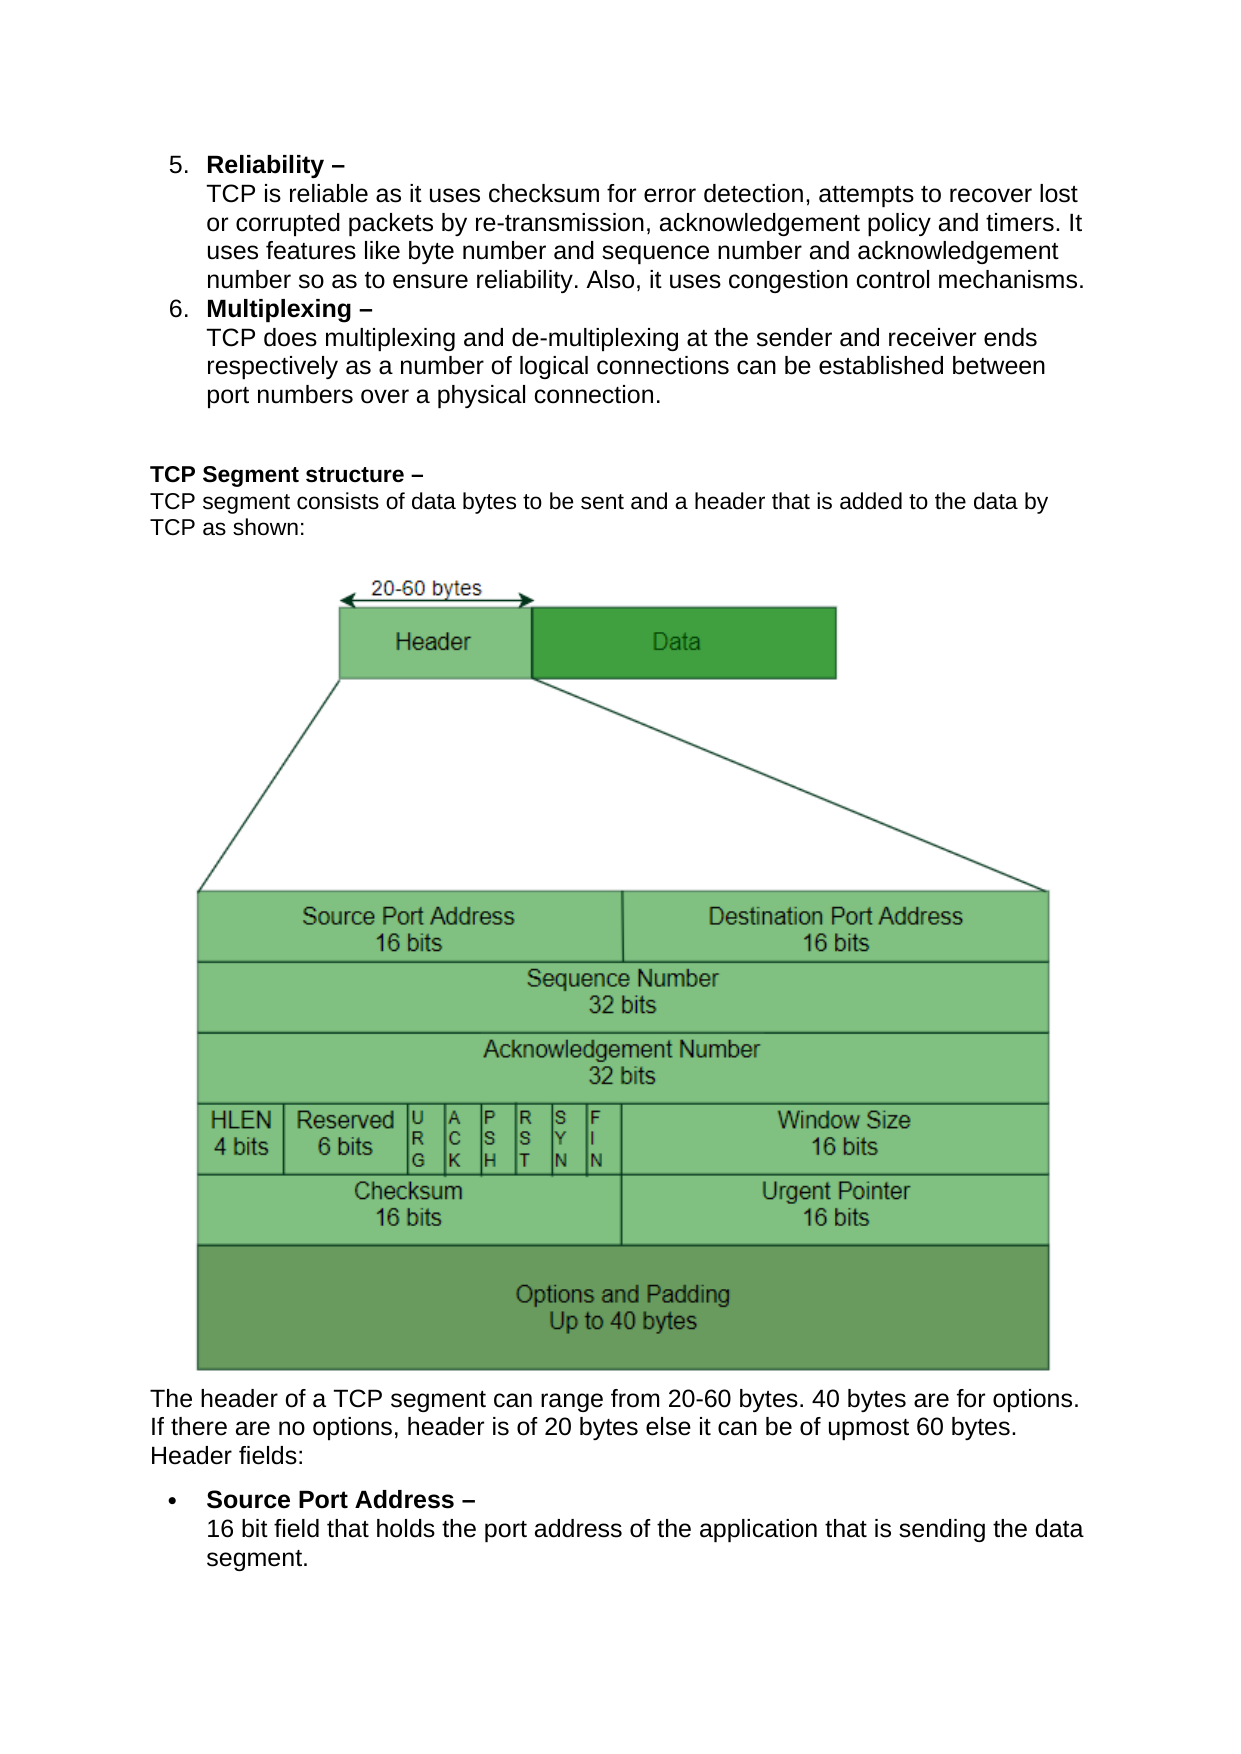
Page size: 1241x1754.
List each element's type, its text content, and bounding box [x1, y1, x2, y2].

list Multiplexing – TCP does multiplexing and de-multiplexing at the sender and receiver ends respectively as a number of logical connections can be established between port numbers over a physical connection. [169, 294, 1090, 409]
picture [150, 569, 1091, 1384]
text TCP Segment structure – TCP segment consists of data bytes to be sent and a header that is added to the data by TCP as shown: [305, 461, 1090, 541]
list Source Port Address – 16 bit field that holds the port address of the application that is sending the data segment. [169, 1485, 1090, 1572]
text The header of a TCP segment can range from 20-60 bytes. 40 bytes are for options. If there are no options, header is of 20 bytes else it can be of upmost 60 bytes. Header fields: [150, 1384, 1090, 1470]
list Reliability – TCP is reliable as it uses checksum for error detection, attempts to recover lost or corrupted packets by re-transmission, acknowledgement policy and timers. It uses features like byte number and sequence number and acknowledgement number so as to ensure reliability. Also, it uses congestion control mechanisms. [169, 150, 1090, 294]
